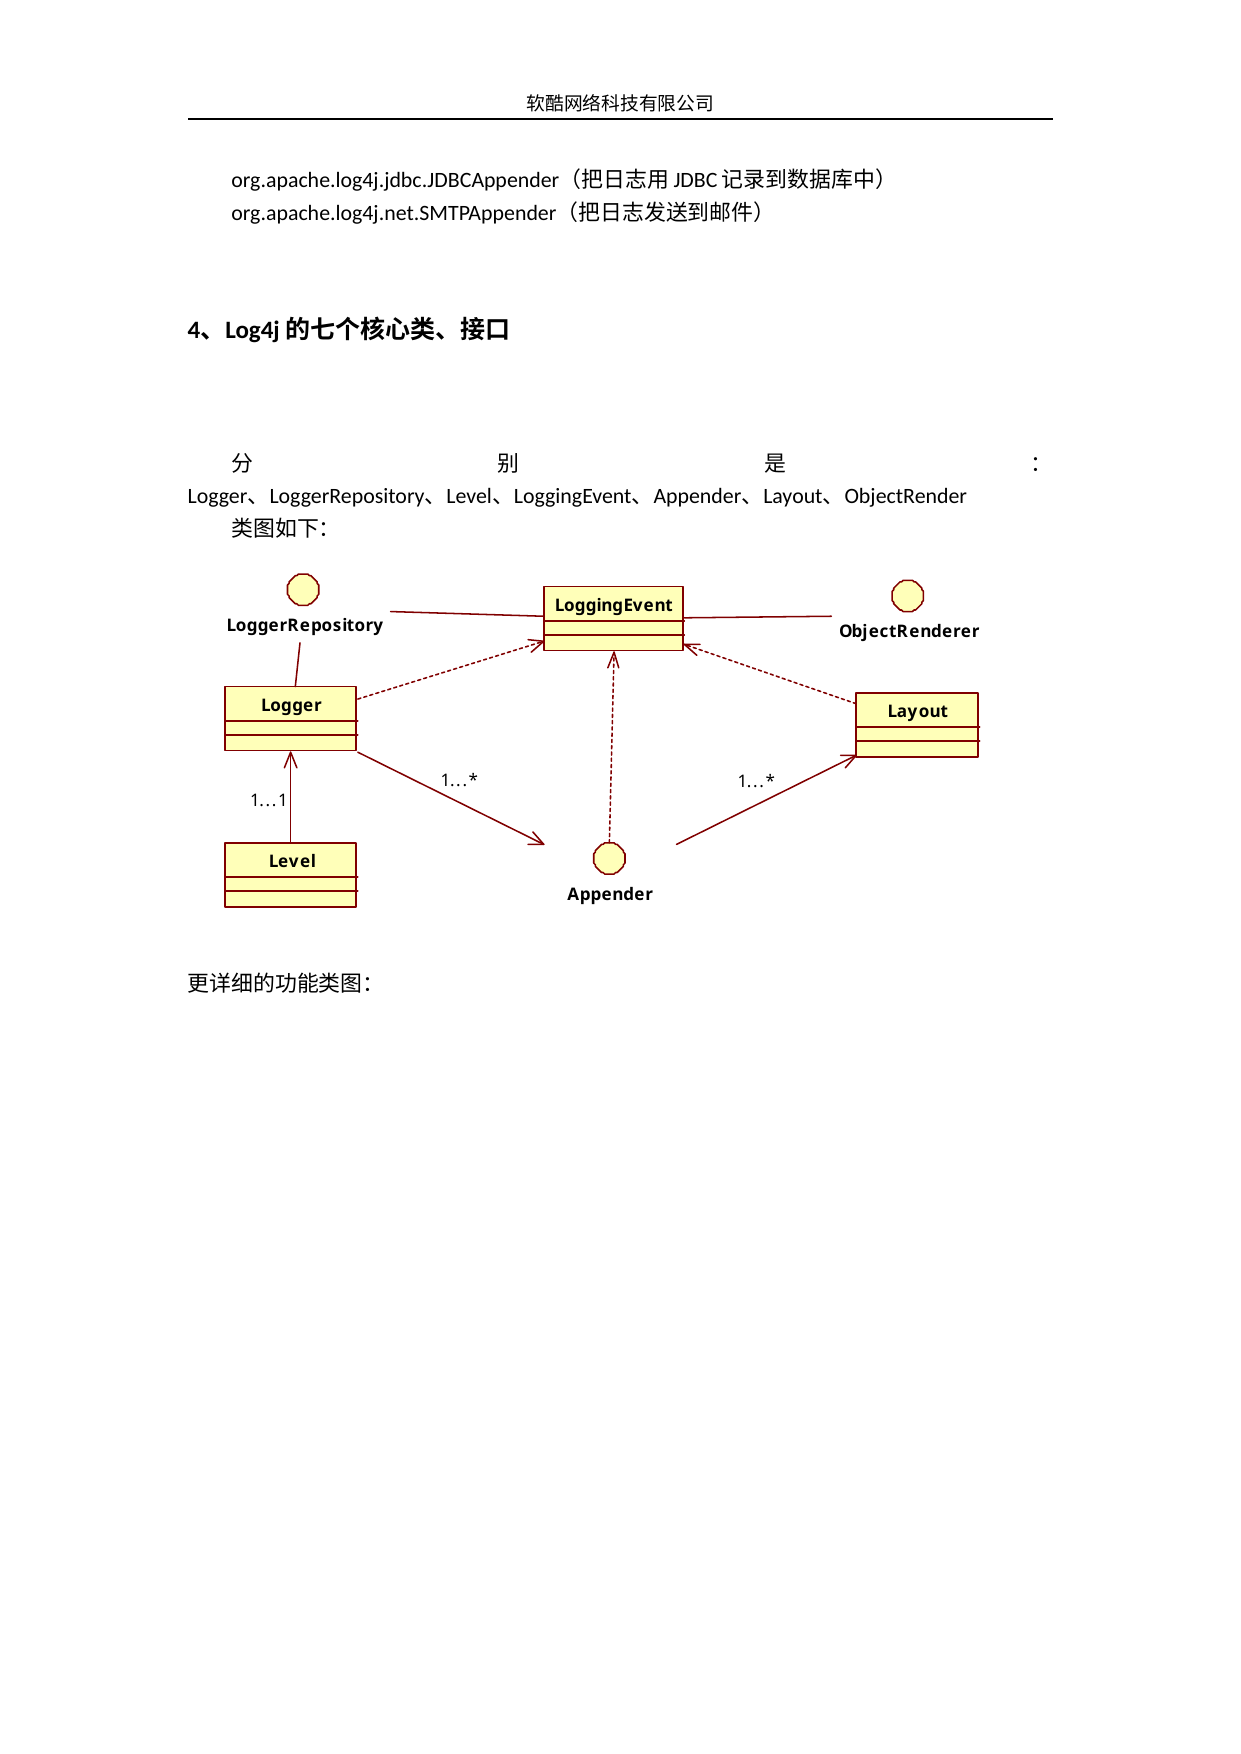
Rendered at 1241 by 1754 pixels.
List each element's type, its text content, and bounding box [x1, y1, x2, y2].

text org.apache.log4j.net.SMTPAppender（把日志发送到邮件） [231, 194, 1053, 227]
text 分别是：Logger、LoggerRepository、Level、LoggingEvent、Appender、Layout、ObjectRender [187, 445, 1053, 510]
text 更详细的功能类图： [187, 965, 1053, 998]
text 类图如下： [187, 510, 1053, 543]
text org.apache.log4j.jdbc.JDBCAppender（把日志用JDBC记录到数据库中） [231, 162, 1053, 194]
subtitle 4、Log4j的七个核心类、接口 [187, 295, 1053, 360]
